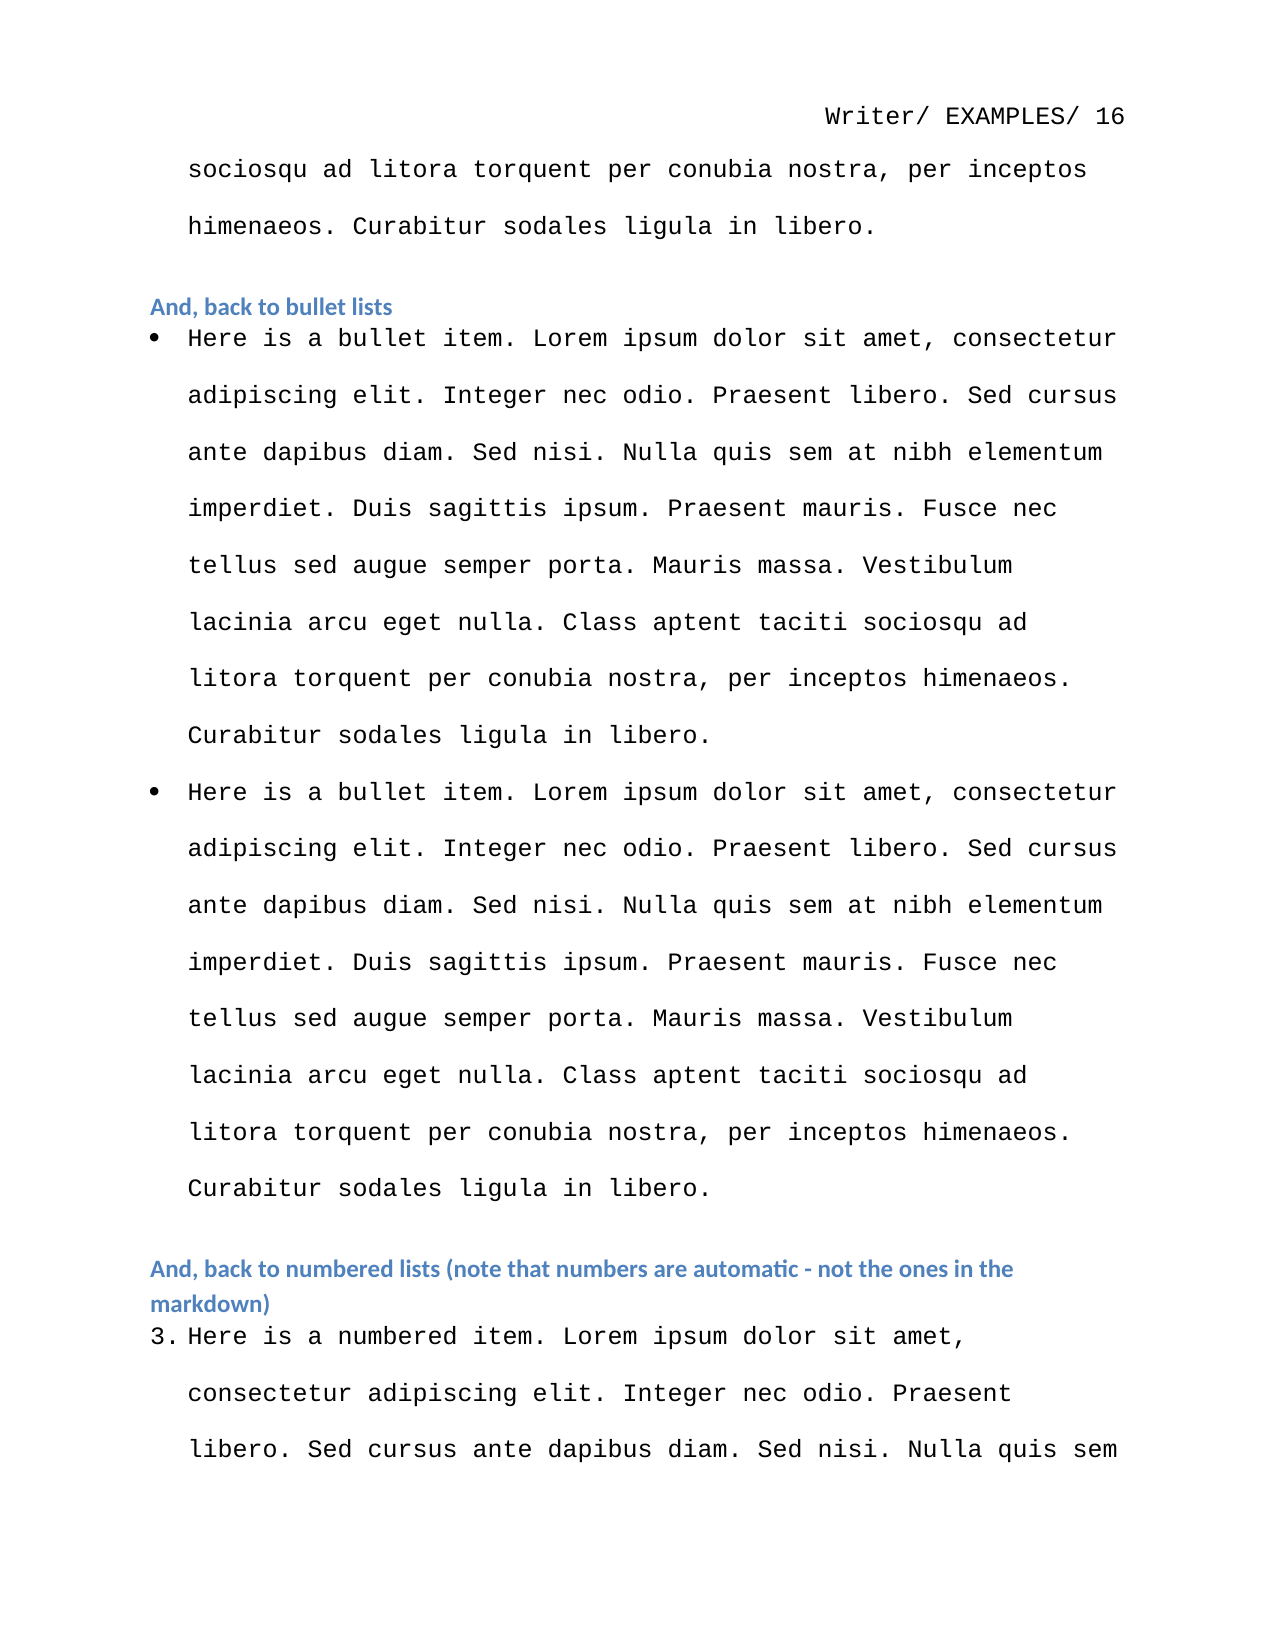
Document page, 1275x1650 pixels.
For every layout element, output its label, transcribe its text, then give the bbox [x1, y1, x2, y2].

list Here is a bullet item. Lorem ipsum dolor sit amet, consectetur adipiscing elit. Integer nec odio. Praesent libero. Sed cursus ante dapibus diam. Sed nisi. Nulla quis sem at nibh elementum imperdiet. Duis sagittis ipsum. Praesent mauris. Fusce nec tellus sed augue semper porta. Mauris massa. Vestibulum lacinia arcu eget nulla. Class aptent taciti sociosqu ad litora torquent per conubia nostra, per inceptos himenaeos. Curabitur sodales ligula in libero. [150, 326, 1125, 751]
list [150, 1323, 1125, 1465]
subtitle And, back to numbered lists (note that numbers are automatic - not the ones in the markdown) [150, 1253, 1125, 1319]
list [150, 157, 1125, 242]
list Here is a bullet item. Lorem ipsum dolor sit amet, consectetur adipiscing elit. Integer nec odio. Praesent libero. Sed cursus ante dapibus diam. Sed nisi. Nulla quis sem at nibh elementum imperdiet. Duis sagittis ipsum. Praesent mauris. Fusce nec tellus sed augue semper porta. Mauris massa. Vestibulum lacinia arcu eget nulla. Class aptent taciti sociosqu ad litora torquent per conubia nostra, per inceptos himenaeos. Curabitur sodales ligula in libero. [150, 779, 1125, 1204]
subtitle And, back to bullet lists [150, 291, 1125, 321]
